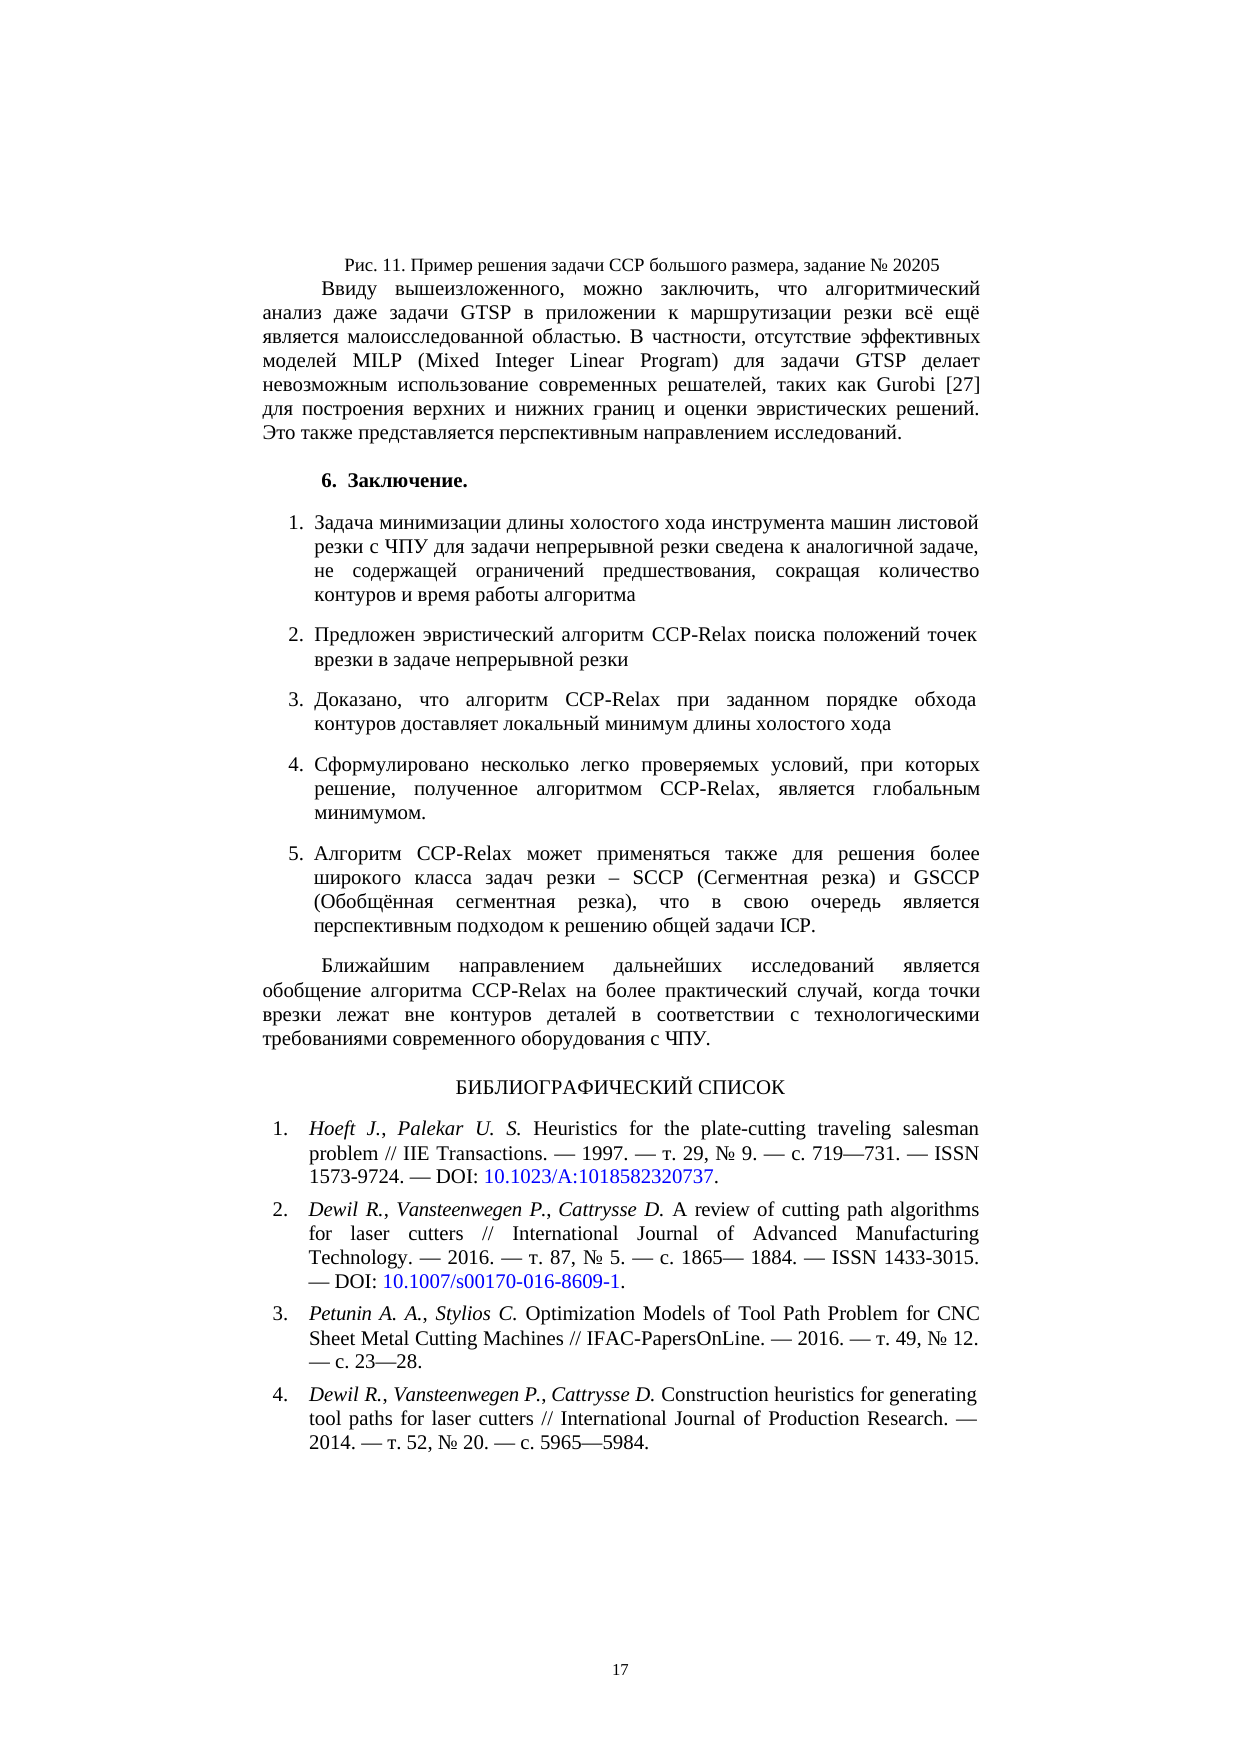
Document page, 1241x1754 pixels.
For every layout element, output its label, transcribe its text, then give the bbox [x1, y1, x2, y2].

list Предложен эвристический алгоритм CCP-Relax поиска положений точек врезки в задаче непрерывной резки [288, 622, 977, 671]
list Задача минимизации длины холостого хода инструмента машин листовой резки с ЧПУ для задачи непрерывной резки сведена к аналогичной задаче, не содержащей ограничений предшествования, сокращая количество контуров и время работы алгоритма [288, 509, 979, 606]
list Hoeft J., Palekar U. S. Heuristics for the plate-cutting traveling salesman problem // IIE Transactions. — 1997. — т. 29, № 9. — с. 719—731. — ISSN 1573-9724. — DOI: 10.1023/A:1018582320737. [272, 1116, 980, 1188]
text Рис. 11. Пример решения задачи CCP большого размера, задание № 20205 [292, 254, 992, 276]
list Dewil R., Vansteenwegen P., Cattrysse D. Construction heuristics for generating tool paths for laser cutters // International Journal of Production Research. — 2014. — т. 52, № 20. — с. 5965—5984. [272, 1382, 977, 1454]
list Petunin A. A., Stylios C. Optimization Models of Tool Path Problem for CNC Sheet Metal Cutting Machines // IFAC-PapersOnLine. — 2016. — т. 49, № 12. — с. 23—28. [272, 1301, 980, 1373]
list Доказано, что алгоритм CCP-Relax при заданном порядке обхода контуров доставляет локальный минимум длины холостого хода [288, 687, 977, 735]
list Алгоритм CCP-Relax может применяться также для решения более широкого класса задач резки – SCCP (Сегментная резка) и GSCCP (Обобщённая сегментная резка), что в свою очередь является перспективным подходом к решению общей задачи ICP. [288, 841, 980, 937]
text БИБЛИОГРАФИЧЕСКИЙ СПИСОК [248, 1075, 992, 1099]
list Dewil R., Vansteenwegen P., Cattrysse D. A review of cutting path algorithms for laser cutters // International Journal of Advanced Manufacturing Technology. — 2016. — т. 87, № 5. — с. 1865— 1884. — ISSN 1433-3015. — DOI: 10.1007/s00170-016-8609-1. [272, 1197, 980, 1293]
subtitle Заключение. [321, 468, 992, 492]
text Ближайшим направлением дальнейших исследований является обобщение алгоритма CCP-Relax на более практический случай, когда точки врезки лежат вне контуров деталей в соответствии с технологическими требованиями современного оборудования с ЧПУ. [262, 953, 980, 1050]
list Сформулировано несколько легко проверяемых условий, при которых решение, полученное алгоритмом CCP-Relax, является глобальным минимумом. [288, 752, 980, 824]
